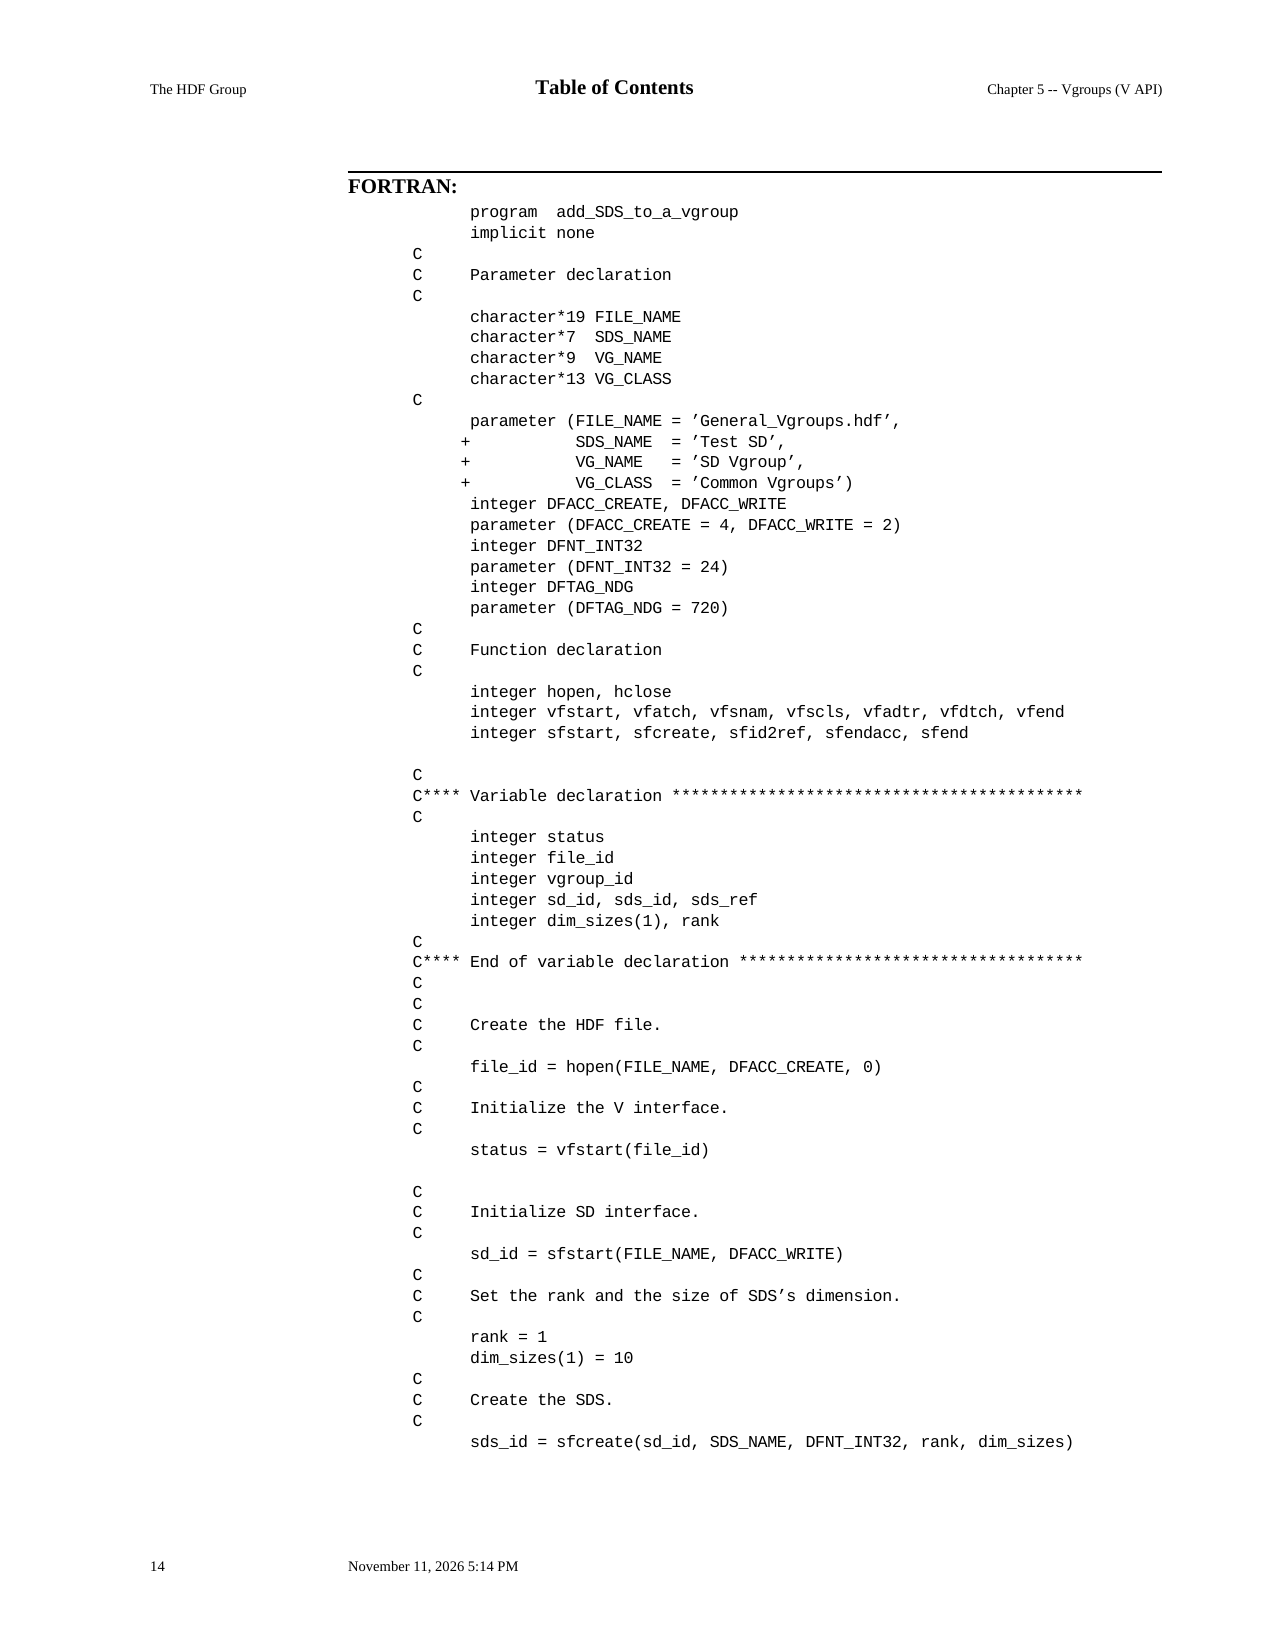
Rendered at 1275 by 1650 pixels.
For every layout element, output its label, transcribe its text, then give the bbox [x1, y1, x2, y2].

text integer DFNT_INT32 [412, 535, 1162, 556]
text + SDS_NAME = ’Test SD’, [412, 431, 1162, 452]
text character*13 VG_CLASS [412, 369, 1162, 389]
text parameter (DFNT_INT32 = 24) [412, 556, 1162, 577]
text C [412, 619, 1162, 639]
text sds_id = sfcreate(sd_id, SDS_NAME, DFNT_INT32, rank, dim_sizes) [412, 1431, 1162, 1452]
text C [412, 931, 1162, 952]
text status = vfstart(file_id) [412, 1139, 1162, 1160]
text C Initialize SD interface. [412, 1202, 1162, 1223]
text integer dim_sizes(1), rank [412, 910, 1162, 931]
text C [412, 1306, 1162, 1327]
text C Function declaration [412, 639, 1162, 660]
text C [412, 1410, 1162, 1431]
text file_id = hopen(FILE_NAME, DFACC_CREATE, 0) [412, 1056, 1162, 1077]
text parameter (DFTAG_NDG = 720) [412, 598, 1162, 619]
text C Initialize the V interface. [412, 1098, 1162, 1119]
text integer DFTAG_NDG [412, 577, 1162, 598]
text C [412, 1035, 1162, 1056]
text C [412, 1181, 1162, 1202]
text character*7 SDS_NAME [412, 327, 1162, 348]
text + VG_CLASS = ’Common Vgroups’) [412, 473, 1162, 494]
text C [412, 1369, 1162, 1389]
text C [412, 285, 1162, 306]
text C [412, 806, 1162, 827]
text + VG_NAME = ’SD Vgroup’, [412, 452, 1162, 473]
text sd_id = sfstart(FILE_NAME, DFACC_WRITE) [412, 1244, 1162, 1264]
text integer status [412, 827, 1162, 848]
text C [412, 244, 1162, 264]
text parameter (DFACC_CREATE = 4, DFACC_WRITE = 2) [412, 514, 1162, 535]
text parameter (FILE_NAME = ’General_Vgroups.hdf’, [412, 410, 1162, 431]
text integer vgroup_id [412, 869, 1162, 889]
text program add_SDS_to_a_vgroup [412, 202, 1162, 223]
text C [412, 389, 1162, 410]
text C Create the SDS. [412, 1389, 1162, 1410]
text integer sfstart, sfcreate, sfid2ref, sfendacc, sfend [412, 723, 1162, 744]
text character*19 FILE_NAME [412, 306, 1162, 327]
text integer hopen, hclose [412, 681, 1162, 702]
text C [412, 1077, 1162, 1098]
text integer sd_id, sds_id, sds_ref [412, 889, 1162, 910]
text character*9 VG_NAME [412, 348, 1162, 369]
text C [412, 764, 1162, 785]
text C**** Variable declaration ******************************************* [412, 785, 1162, 806]
text C**** End of variable declaration ************************************ [412, 952, 1162, 973]
text C [412, 1119, 1162, 1139]
title FORTRAN: [348, 173, 1162, 198]
text C [412, 1223, 1162, 1244]
text C Parameter declaration [412, 264, 1162, 285]
text integer vfstart, vfatch, vfsnam, vfscls, vfadtr, vfdtch, vfend [412, 702, 1162, 723]
text C Set the rank and the size of SDS’s dimension. [412, 1285, 1162, 1306]
text rank = 1 [412, 1327, 1162, 1348]
text C [412, 1264, 1162, 1285]
text dim_sizes(1) = 10 [412, 1348, 1162, 1369]
text C [412, 660, 1162, 681]
text C [412, 973, 1162, 994]
text C Create the HDF file. [412, 1014, 1162, 1035]
text implicit none [412, 223, 1162, 244]
text integer file_id [412, 848, 1162, 869]
text C [412, 994, 1162, 1014]
text integer DFACC_CREATE, DFACC_WRITE [412, 494, 1162, 514]
